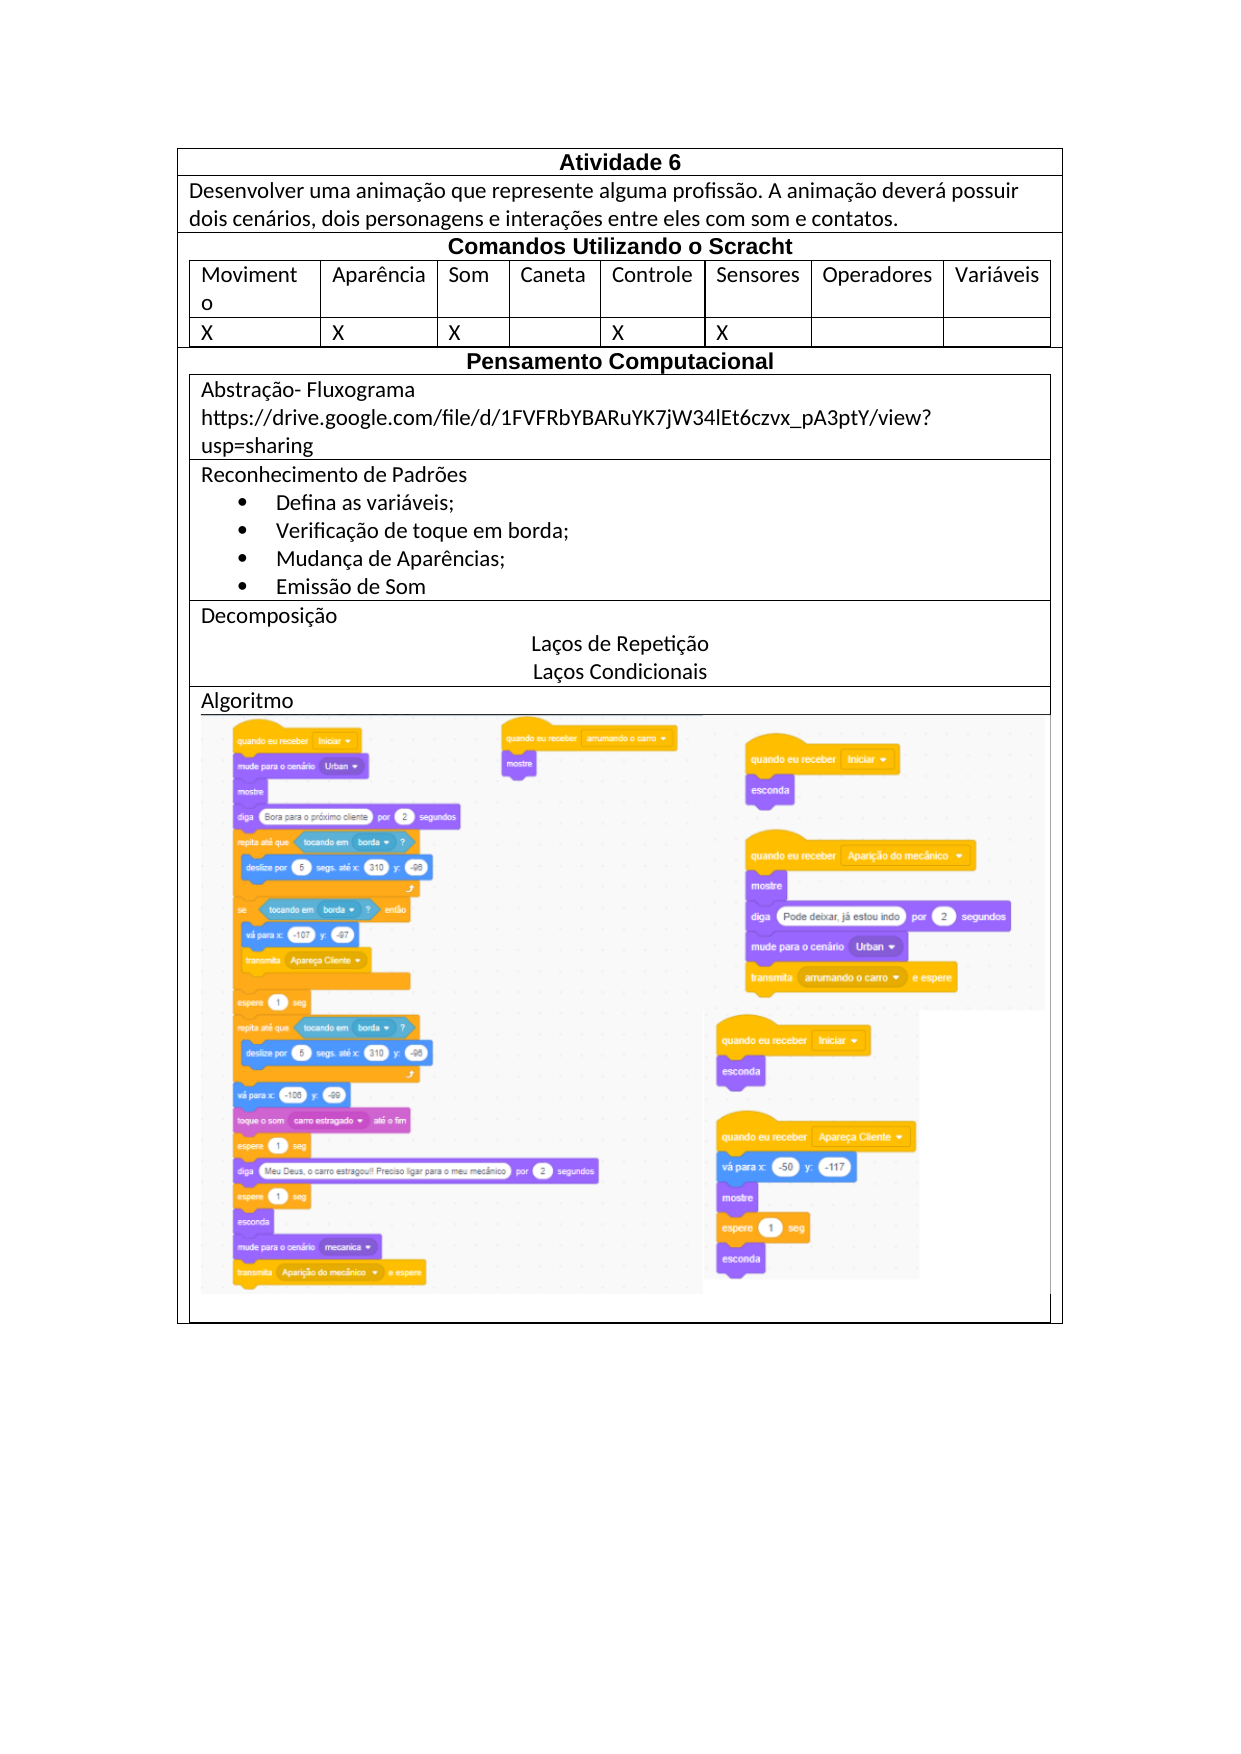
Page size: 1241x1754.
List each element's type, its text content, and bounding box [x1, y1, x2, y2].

table_header Atividade 6 [178, 149, 1062, 175]
picture [200, 714, 1051, 1294]
table_cell Pensamento Computacional [178, 348, 1062, 1323]
table_cell Comandos Utilizando o Scracht [178, 233, 1062, 347]
table_cell Desenvolver uma animação que represente alguma profissão. A animação deverá possuir dois cenários, dois personagens e interações entre eles com som e contatos. [178, 176, 1062, 232]
